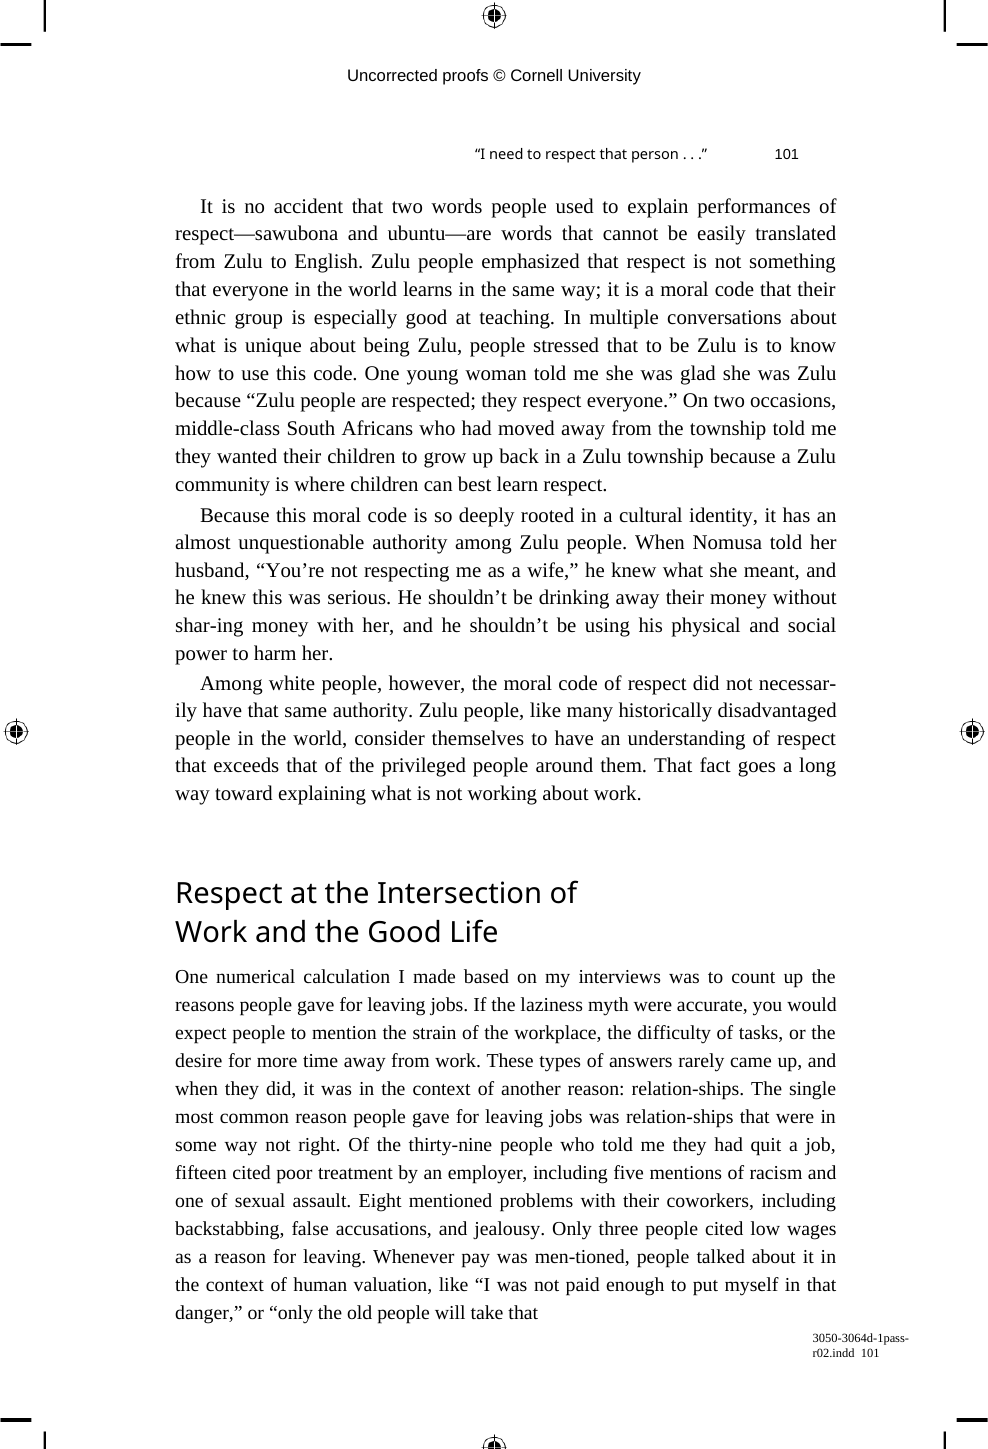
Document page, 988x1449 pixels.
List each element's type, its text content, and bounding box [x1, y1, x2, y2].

picture [480, 1434, 507, 1449]
text “I need to respect that person . . .” 101 [475, 144, 923, 163]
picture [956, 1418, 988, 1422]
picture [958, 718, 985, 745]
text Respect at the Intersection of Work and the Good Life [175, 872, 646, 951]
picture [811, 1346, 978, 1362]
text 3050-3064d-1pass-r02.indd 101 [812, 1331, 923, 1360]
picture [2, 718, 29, 745]
picture [480, 2, 507, 29]
text Because this moral code is so deeply rooted in a cultural identity, it has an almost unquestionable authority among Zulu people. When Nomusa told her husband, “You’re not respecting me as a wife,” he knew what she meant, and he knew this was serious. He shouldn’t be drinking away their money without shar-ing money with her, and he shouldn’t be using his physical and social power to harm her. [175, 502, 837, 664]
text It is no accident that two words people used to explain performances of respect—sawubona and ubuntu—are words that cannot be easily translated from Zulu to English. Zulu people emphasized that respect is not something that everyone in the world learns in the same way; it is a moral code that their ethnic group is especially good at teaching. In multiple conversations about what is unique about being Zulu, people stressed that to be Zulu is to know how to use this code. One young woman told me she was glad she was Zulu because “Zulu people are respected; they respect everyone.” On two occasions, middle-class South Africans who had moved away from the township told me they wanted their children to grow up back in a Zulu township because a Zulu community is where children can best learn respect. [175, 193, 837, 496]
text One numerical calculation I made based on my interviews was to count up the reasons people gave for leaving jobs. If the laziness myth were accurate, you would expect people to mention the strain of the workplace, the difficulty of tasks, or the desire for more time away from work. These types of answers rarely came up, and when they did, it was in the context of another reason: relation-ships. The single most common reason people gave for leaving jobs was relation-ships that were in some way not right. Of the thirty-nine people who told me they had quit a job, fifteen cited poor treatment by an employer, including five mentions of racism and one of sexual assault. Eight mentioned problems with their coworkers, including backstabbing, false accusations, and jealousy. Only three people cited low wages as a reason for leaving. Whenever pay was men-tioned, people talked about it in the context of human valuation, like “I was not paid enough to put myself in that danger,” or “only the old people will take that [175, 964, 837, 1324]
picture [0, 1418, 32, 1422]
text Among white people, however, the moral code of respect did not necessar-ily have that same authority. Zulu people, like many historically disadvantaged people in the world, consider themselves to have an understanding of respect that exceeds that of the privileged people around them. That fact goes a long way toward explaining what is not working about work. [175, 670, 837, 805]
text Uncorrected proofs © Cornell University [64, 66, 923, 85]
